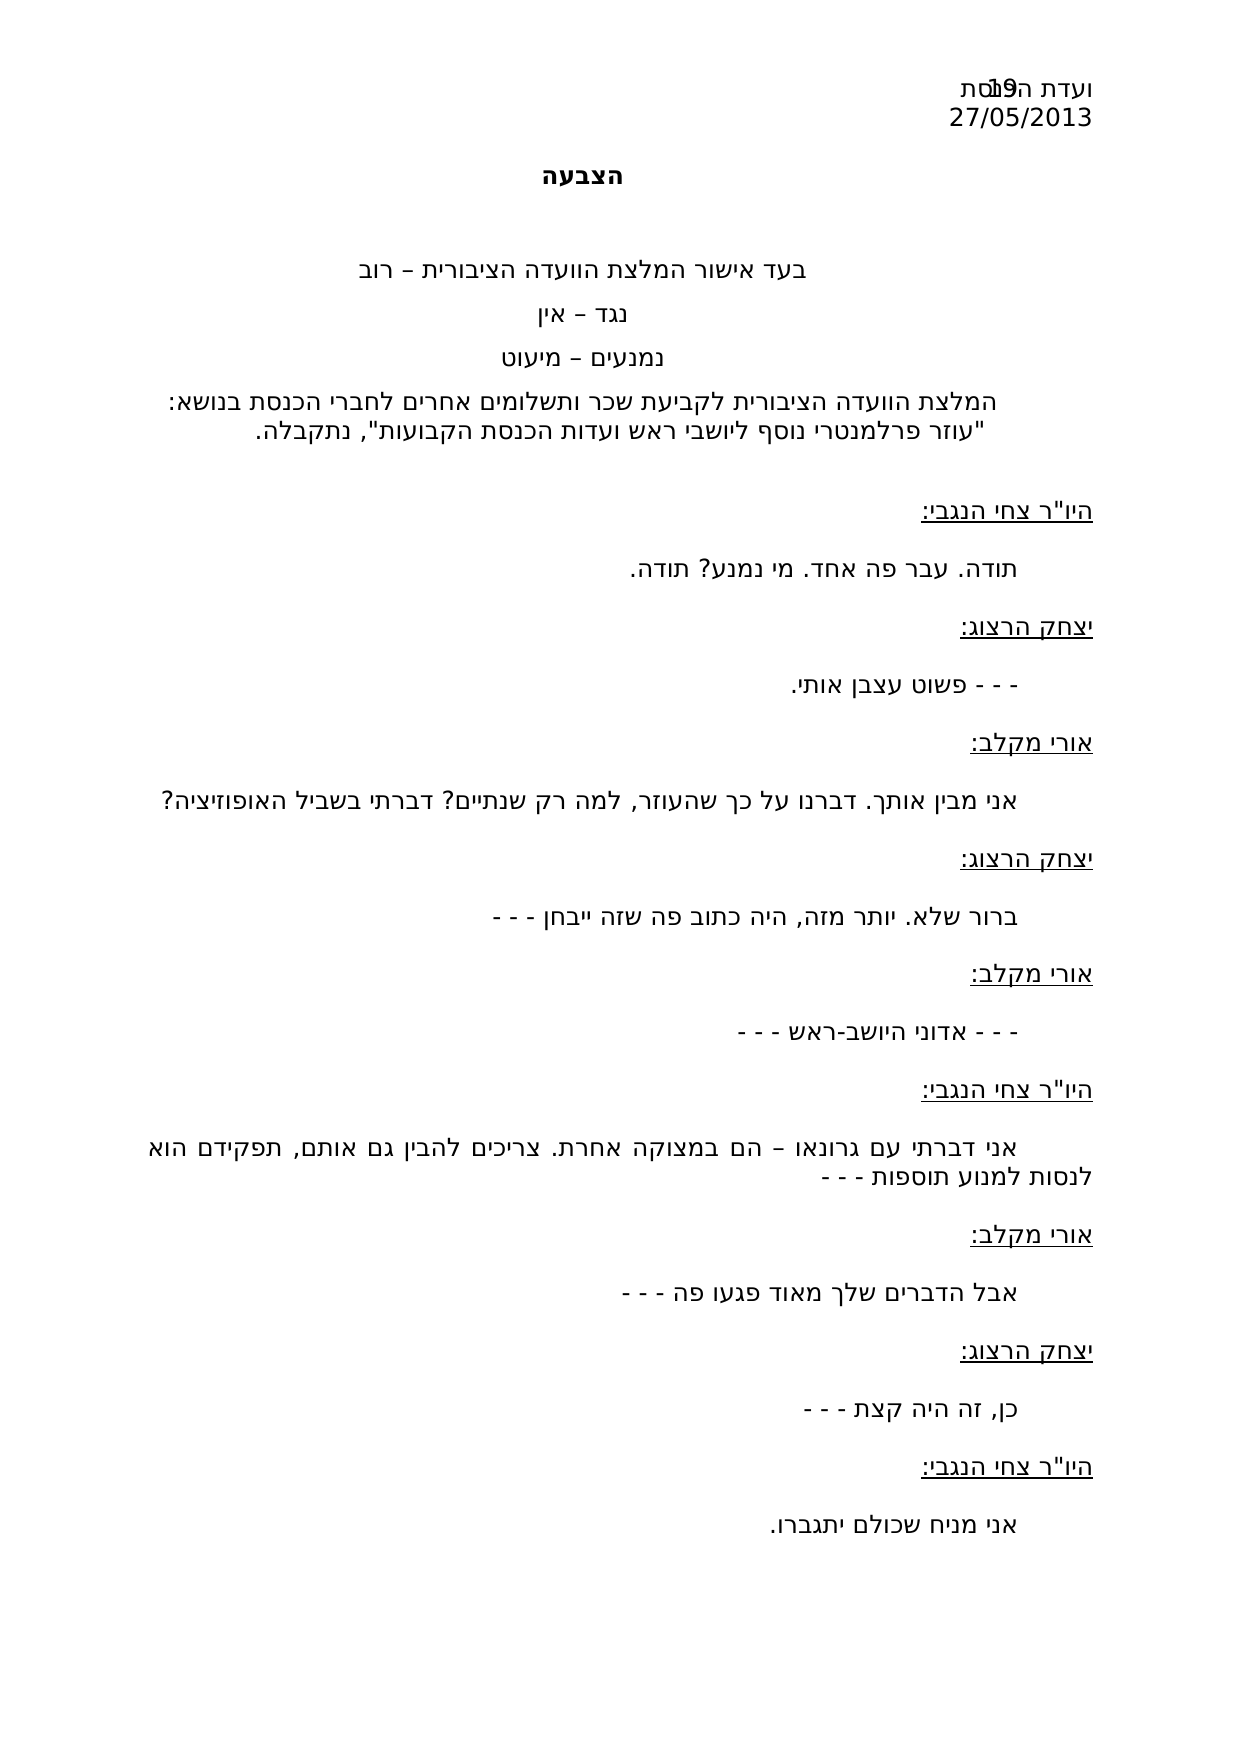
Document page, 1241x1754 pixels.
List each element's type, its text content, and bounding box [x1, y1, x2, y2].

text נמנעים – מיעוט [147, 343, 1093, 372]
text בעד אישור המלצת הוועדה הציבורית – רוב [147, 256, 1093, 285]
text נגד – אין [147, 299, 1093, 329]
text אורי מקלב: [147, 960, 1093, 989]
text אני מבין אותך. דברנו על כך שהעוזר, למה רק שנתיים? דברתי בשביל האופוזיציה? [147, 786, 1093, 815]
text אבל הדברים שלך מאוד פגעו פה - - - [147, 1278, 1093, 1308]
text תודה. עבר פה אחד. מי נמנע? תודה. [147, 554, 1093, 583]
text - - - אדוני היושב-ראש - - - [147, 1018, 1093, 1047]
text היו"ר צחי הנגבי: [147, 496, 1093, 526]
text המלצת הוועדה הציבורית לקביעת שכר ותשלומים אחרים לחברי הכנסת בנושא: "עוזר פרלמנטרי נוסף ליושבי ראש ועדות הכנסת הקבועות", נתקבלה. [147, 387, 1093, 445]
text יצחק הרצוג: [147, 1336, 1093, 1366]
text אני דברתי עם גרונאו – הם במצוקה אחרת. צריכים להבין גם אותם, תפקידם הוא לנסות למנוע תוספות - - - [147, 1133, 1093, 1192]
text אורי מקלב: [147, 728, 1093, 757]
text היו"ר צחי הנגבי: [147, 1076, 1093, 1105]
text יצחק הרצוג: [147, 612, 1093, 641]
text אורי מקלב: [147, 1221, 1093, 1250]
text יצחק הרצוג: [147, 844, 1093, 873]
text הצבעה [147, 161, 1093, 190]
text - - - פשוט עצבן אותי. [147, 670, 1093, 699]
text אני מניח שכולם יתגברו. [147, 1510, 1093, 1539]
text ברור שלא. יותר מזה, היה כתוב פה שזה ייבחן - - - [147, 902, 1093, 931]
text היו"ר צחי הנגבי: [147, 1452, 1093, 1481]
text כן, זה היה קצת - - - [147, 1394, 1093, 1423]
